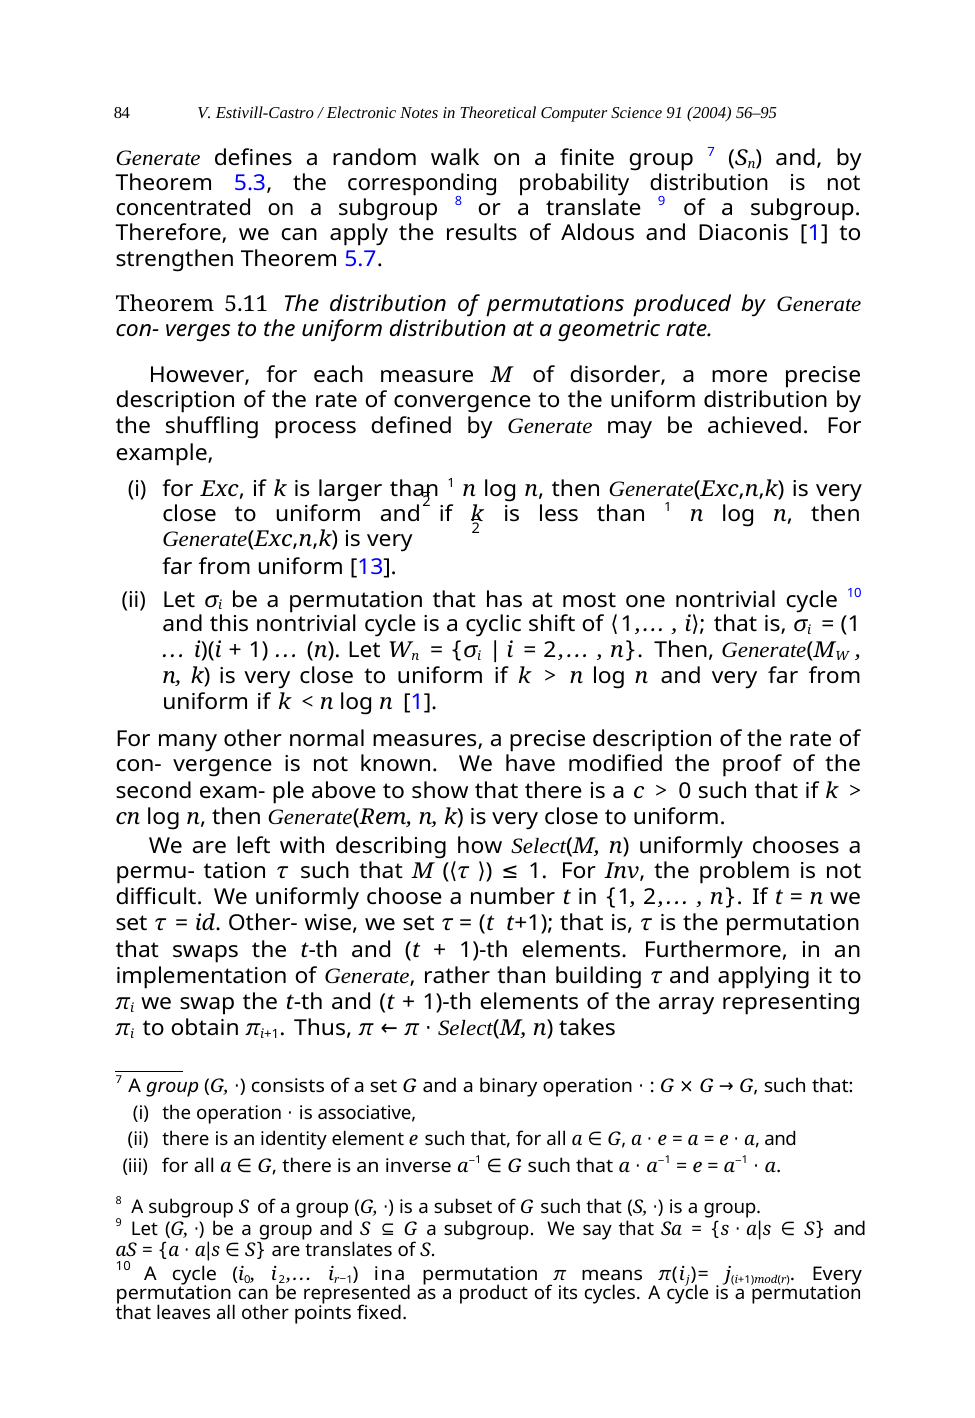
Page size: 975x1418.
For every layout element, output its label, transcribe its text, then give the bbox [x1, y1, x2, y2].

text far from uniform [13]. [162, 553, 912, 580]
text However, for each measure M of disorder, a more precise description of the rate of convergence to the uniform distribution by the shuffling process defined by Generate may be achieved. For example, [115, 362, 862, 467]
text aS = {a · a|s ∈ S} are translates of S. [115, 1239, 912, 1261]
list the operation · is associative, [133, 1099, 912, 1125]
list for all a ∈ G, there is an inverse a−1 ∈ G such that a · a−1 = e = a−1 · a. [122, 1152, 912, 1178]
text 8 A subgroup S of a group (G, ·) is a subset of G such that (S, ·) is a group. [115, 1194, 912, 1218]
text For many other normal measures, a precise description of the rate of con- vergence is not known. We have modified the proof of the second exam- ple above to show that there is a c > 0 such that if k > cn log n, then Generate(Rem, n, k) is very close to uniform. [115, 726, 861, 831]
list for Exc, if k is larger than 1 n log n, then Generate(Exc,n,k) is very close to uniform and if k is less than 1 n log n, then Generate(Exc,n,k) is very [128, 476, 861, 553]
text 7 A group (G, ·) consists of a set G and a binary operation · : G × G → G, such that: [115, 1068, 912, 1098]
text Theorem 5.11 The distribution of permutations produced by Generate con- verges to the uniform distribution at a geometric rate. [115, 291, 862, 342]
list Let σi be a permutation that has at most one nontrivial cycle 10 and this nontrivial cycle is a cyclic shift of ⟨1,... , i⟩; that is, σi = (1 ... i)(i + 1) ... (n). Let Wn = {σi | i = 2,... , n}. Then, Generate(MW , n, k) is very close to uniform if k > n log n and very far from uniform if k < n log n [1]. [121, 586, 862, 716]
list there is an identity element e such that, for all a ∈ G, a · e = a = e · a, and [127, 1126, 912, 1151]
text Generate defines a random walk on a finite group 7 (Sn) and, by Theorem 5.3, the corresponding probability distribution is not concentrated on a subgroup 8 or a translate 9 of a subgroup. Therefore, we can apply the results of Aldous and Diaconis [1] to strengthen Theorem 5.7. [115, 146, 861, 272]
text 10 A cycle (i0, i2,... ir−1) ina permutation π means π(ij)= j(i+1)mod(r). Every permutation can be represented as a product of its cycles. A cycle is a permutation that leaves all other points fixed. [115, 1263, 862, 1325]
text 9 Let (G, ·) be a group and S ⊆ G a subgroup. We say that Sa = {s · a|s ∈ S} and [115, 1218, 912, 1239]
text We are left with describing how Select(M, n) uniformly chooses a permu- tation τ such that M (⟨τ ⟩) ≤ 1. For Inv, the problem is not difficult. We uniformly choose a number t in {1, 2,... , n}. If t = n we set τ = id. Other- wise, we set τ = (t t+1); that is, τ is the permutation that swaps the t-th and (t + 1)-th elements. Furthermore, in an implementation of Generate, rather than building τ and applying it to πi we swap the t-th and (t + 1)-th elements of the array representing πi to obtain πi+1. Thus, π ← π · Select(M, n) takes [115, 832, 862, 1042]
